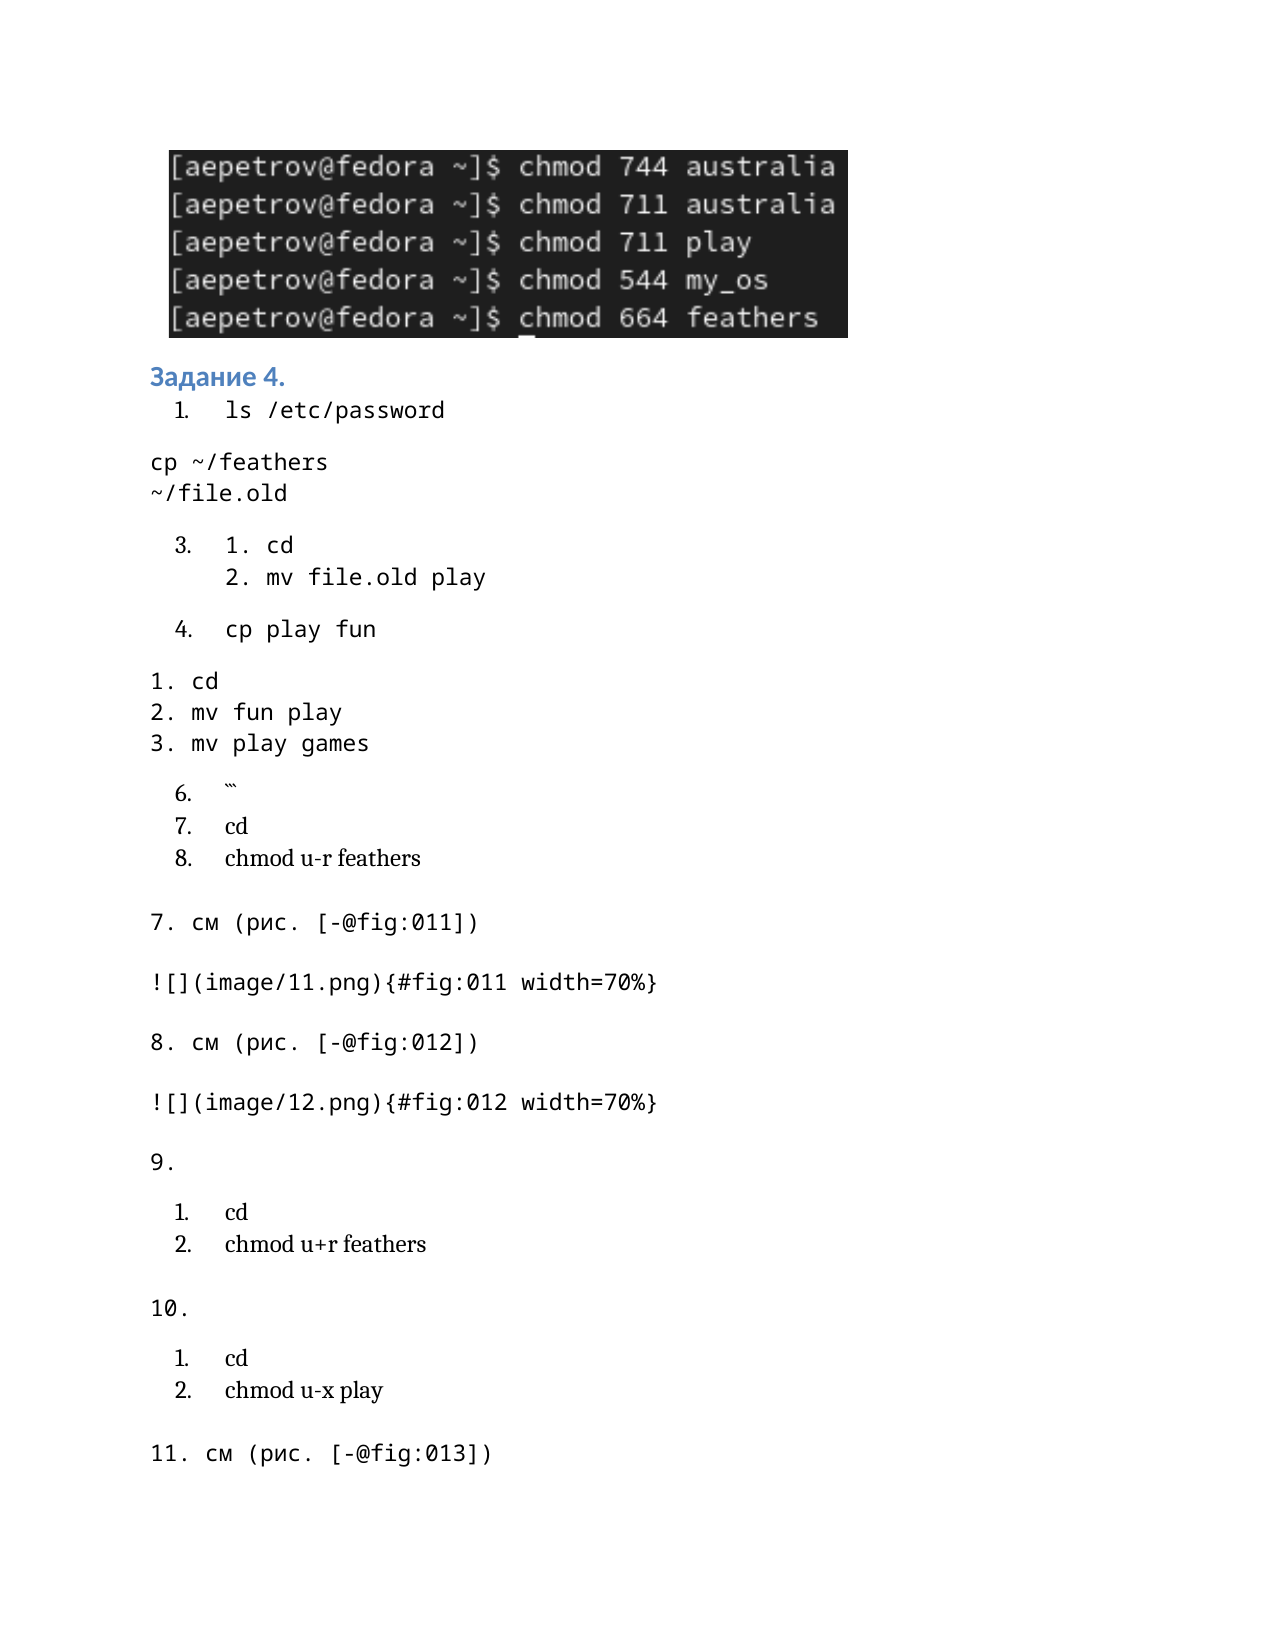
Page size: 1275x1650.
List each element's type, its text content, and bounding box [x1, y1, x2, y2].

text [150, 1408, 1125, 1500]
picture [168, 150, 848, 338]
list chmod u+r feathers [175, 1230, 1125, 1259]
list cd [175, 1343, 1125, 1372]
list cp play fun [175, 613, 1125, 644]
list ls /etc/password [175, 394, 1125, 425]
text 10. [150, 1263, 1125, 1323]
subtitle Задание 4. [150, 358, 1125, 394]
list 1. cd 2. mv file.old play [175, 529, 1125, 592]
text cp ~/feathers ~/file.old [150, 446, 1125, 508]
list cd [175, 812, 1125, 841]
list cd [175, 1198, 1125, 1226]
text 1. cd 2. mv fun play 3. mv play games [150, 665, 1125, 758]
list chmod u-x play [175, 1376, 1125, 1405]
list ``` [175, 779, 1125, 808]
list chmod u-r feathers [175, 844, 1125, 873]
text 7. см (рис. [-@fig:011]) ![](image/11.png){#fig:011 width=70%} 8. см (рис. [-@fig:012]) ![](image/12.png){#fig:012 width=70%} 9. [150, 877, 1125, 1177]
